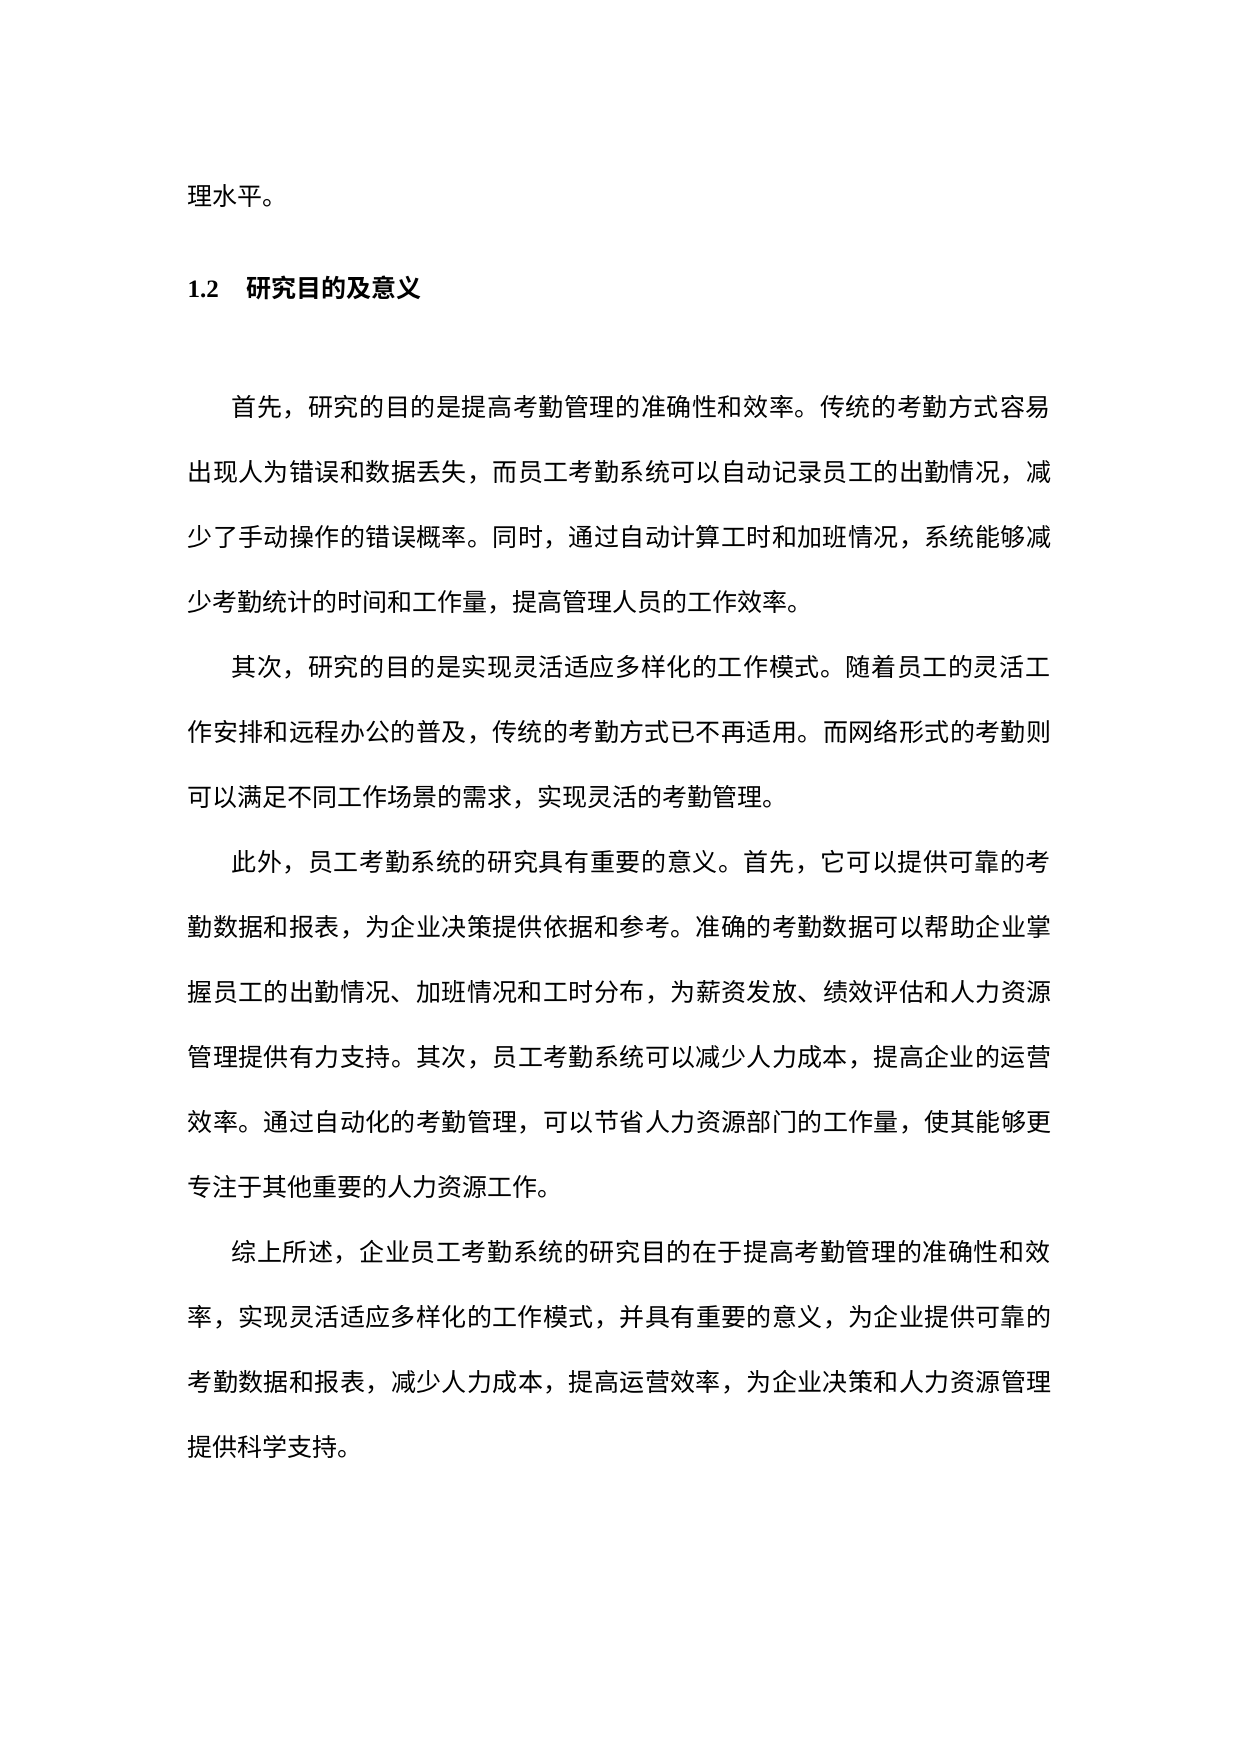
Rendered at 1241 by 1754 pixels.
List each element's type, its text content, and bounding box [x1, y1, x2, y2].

text 首先，研究的目的是提高考勤管理的准确性和效率。传统的考勤方式容易出现人为错误和数据丢失，而员工考勤系统可以自动记录员工的出勤情况，减少了手动操作的错误概率。同时，通过自动计算工时和加班情况，系统能够减少考勤统计的时间和工作量，提高管理人员的工作效率。 [187, 373, 1053, 633]
text 此外，员工考勤系统的研究具有重要的意义。首先，它可以提供可靠的考勤数据和报表，为企业决策提供依据和参考。准确的考勤数据可以帮助企业掌握员工的出勤情况、加班情况和工时分布，为薪资发放、绩效评估和人力资源管理提供有力支持。其次，员工考勤系统可以减少人力成本，提高企业的运营效率。通过自动化的考勤管理，可以节省人力资源部门的工作量，使其能够更专注于其他重要的人力资源工作。 [187, 828, 1053, 1218]
text 综上所述，企业员工考勤系统的研究目的在于提高考勤管理的准确性和效率，实现灵活适应多样化的工作模式，并具有重要的意义，为企业提供可靠的考勤数据和报表，减少人力成本，提高运营效率，为企业决策和人力资源管理提供科学支持。 [187, 1218, 1053, 1478]
text 其次，研究的目的是实现灵活适应多样化的工作模式。随着员工的灵活工作安排和远程办公的普及，传统的考勤方式已不再适用。而网络形式的考勤则可以满足不同工作场景的需求，实现灵活的考勤管理。 [187, 633, 1053, 828]
subtitle 研究目的及意义 [187, 254, 1053, 319]
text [187, 162, 1053, 227]
